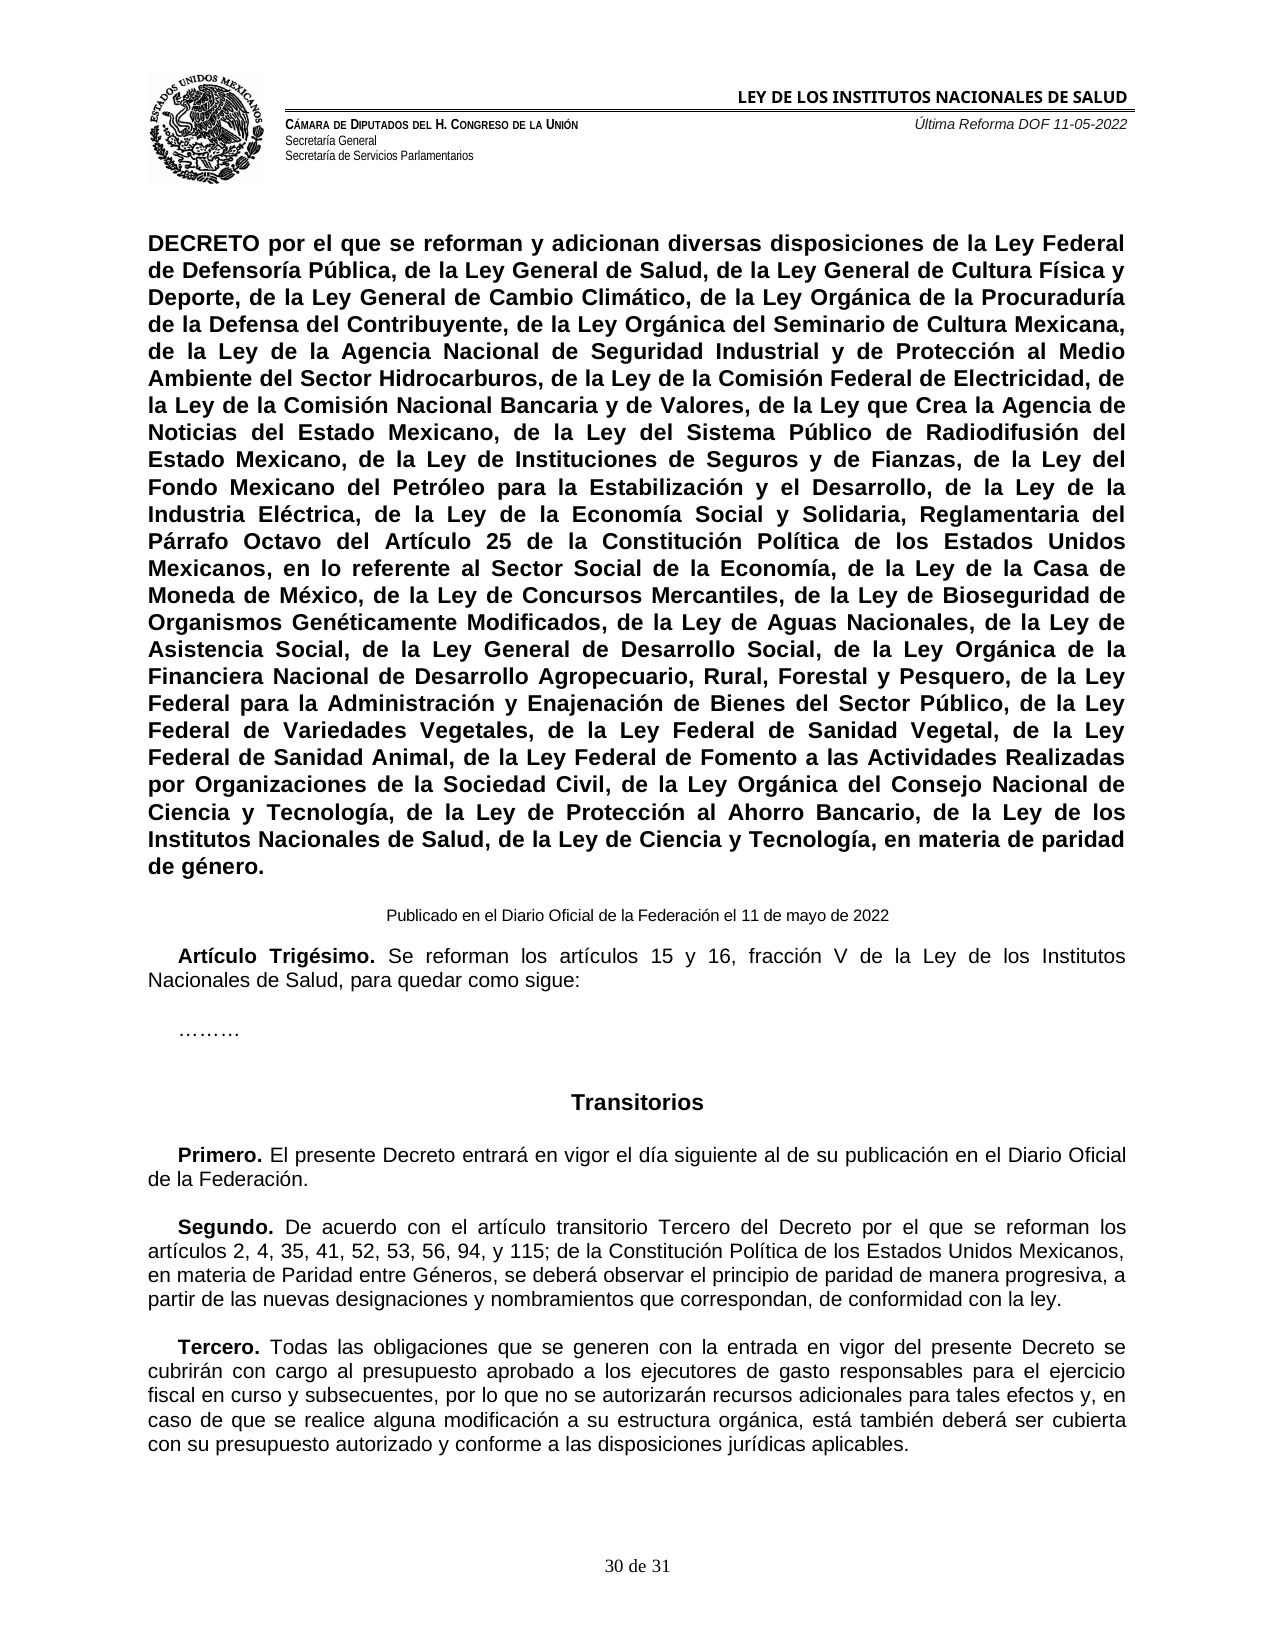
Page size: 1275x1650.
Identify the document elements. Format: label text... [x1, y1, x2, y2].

text Tercero. Todas las obligaciones que se generen con la entrada en vigor del presente Decreto se cubrirán con cargo al presupuesto aprobado a los ejecutores de gasto responsables para el ejercicio fiscal en curso y subsecuentes, por lo que no se autorizarán recursos adicionales para tales efectos y, en caso de que se realice alguna modificación a su estructura orgánica, está también deberá ser cubierta con su presupuesto autorizado y conforme a las disposiciones jurídicas aplicables. [148, 1335, 1127, 1456]
text Transitorios [148, 1089, 1127, 1116]
text Artículo Trigésimo. Se reforman los artículos 15 y 16, fracción V de la Ley de los Institutos Nacionales de Salud, para quedar como sigue: [148, 944, 1127, 992]
text ……… [148, 1016, 1127, 1041]
text Primero. El presente Decreto entrará en vigor el día siguiente al de su publicación en el Diario Oficial de la Federación. [148, 1143, 1127, 1191]
text Publicado en el Diario Oficial de la Federación el 11 de mayo de 2022 [148, 906, 1127, 925]
text Segundo. De acuerdo con el artículo transitorio Tercero del Decreto por el que se reforman los artículos 2, 4, 35, 41, 52, 53, 56, 94, y 115; de la Constitución Política de los Estados Unidos Mexicanos, en materia de Paridad entre Géneros, se deberá observar el principio de paridad de manera progresiva, a partir de las nuevas designaciones y nombramientos que correspondan, de conformidad con la ley. [148, 1215, 1127, 1311]
text DECRETO por el que se reforman y adicionan diversas disposiciones de la Ley Federal de Defensoría Pública, de la Ley General de Salud, de la Ley General de Cultura Física y Deporte, de la Ley General de Cambio Climático, de la Ley Orgánica de la Procuraduría de la Defensa del Contribuyente, de la Ley Orgánica del Seminario de Cultura Mexicana, de la Ley de la Agencia Nacional de Seguridad Industrial y de Protección al Medio Ambiente del Sector Hidrocarburos, de la Ley de la Comisión Federal de Electricidad, de la Ley de la Comisión Nacional Bancaria y de Valores, de la Ley que Crea la Agencia de Noticias del Estado Mexicano, de la Ley del Sistema Público de Radiodifusión del Estado Mexicano, de la Ley de Instituciones de Seguros y de Fianzas, de la Ley del Fondo Mexicano del Petróleo para la Estabilización y el Desarrollo, de la Ley de la Industria Eléctrica, de la Ley de la Economía Social y Solidaria, Reglamentaria del Párrafo Octavo del Artículo 25 de la Constitución Política de los Estados Unidos Mexicanos, en lo referente al Sector Social de la Economía, de la Ley de la Casa de Moneda de México, de la Ley de Concursos Mercantiles, de la Ley de Bioseguridad de Organismos Genéticamente Modificados, de la Ley de Aguas Nacionales, de la Ley de Asistencia Social, de la Ley General de Desarrollo Social, de la Ley Orgánica de la Financiera Nacional de Desarrollo Agropecuario, Rural, Forestal y Pesquero, de la Ley Federal para la Administración y Enajenación de Bienes del Sector Público, de la Ley Federal de Variedades Vegetales, de la Ley Federal de Sanidad Vegetal, de la Ley Federal de Sanidad Animal, de la Ley Federal de Fomento a las Actividades Realizadas por Organizaciones de la Sociedad Civil, de la Ley Orgánica del Consejo Nacional de Ciencia y Tecnología, de la Ley de Protección al Ahorro Bancario, de la Ley de los Institutos Nacionales de Salud, de la Ley de Ciencia y Tecnología, en materia de paridad de género. [148, 229, 1127, 879]
